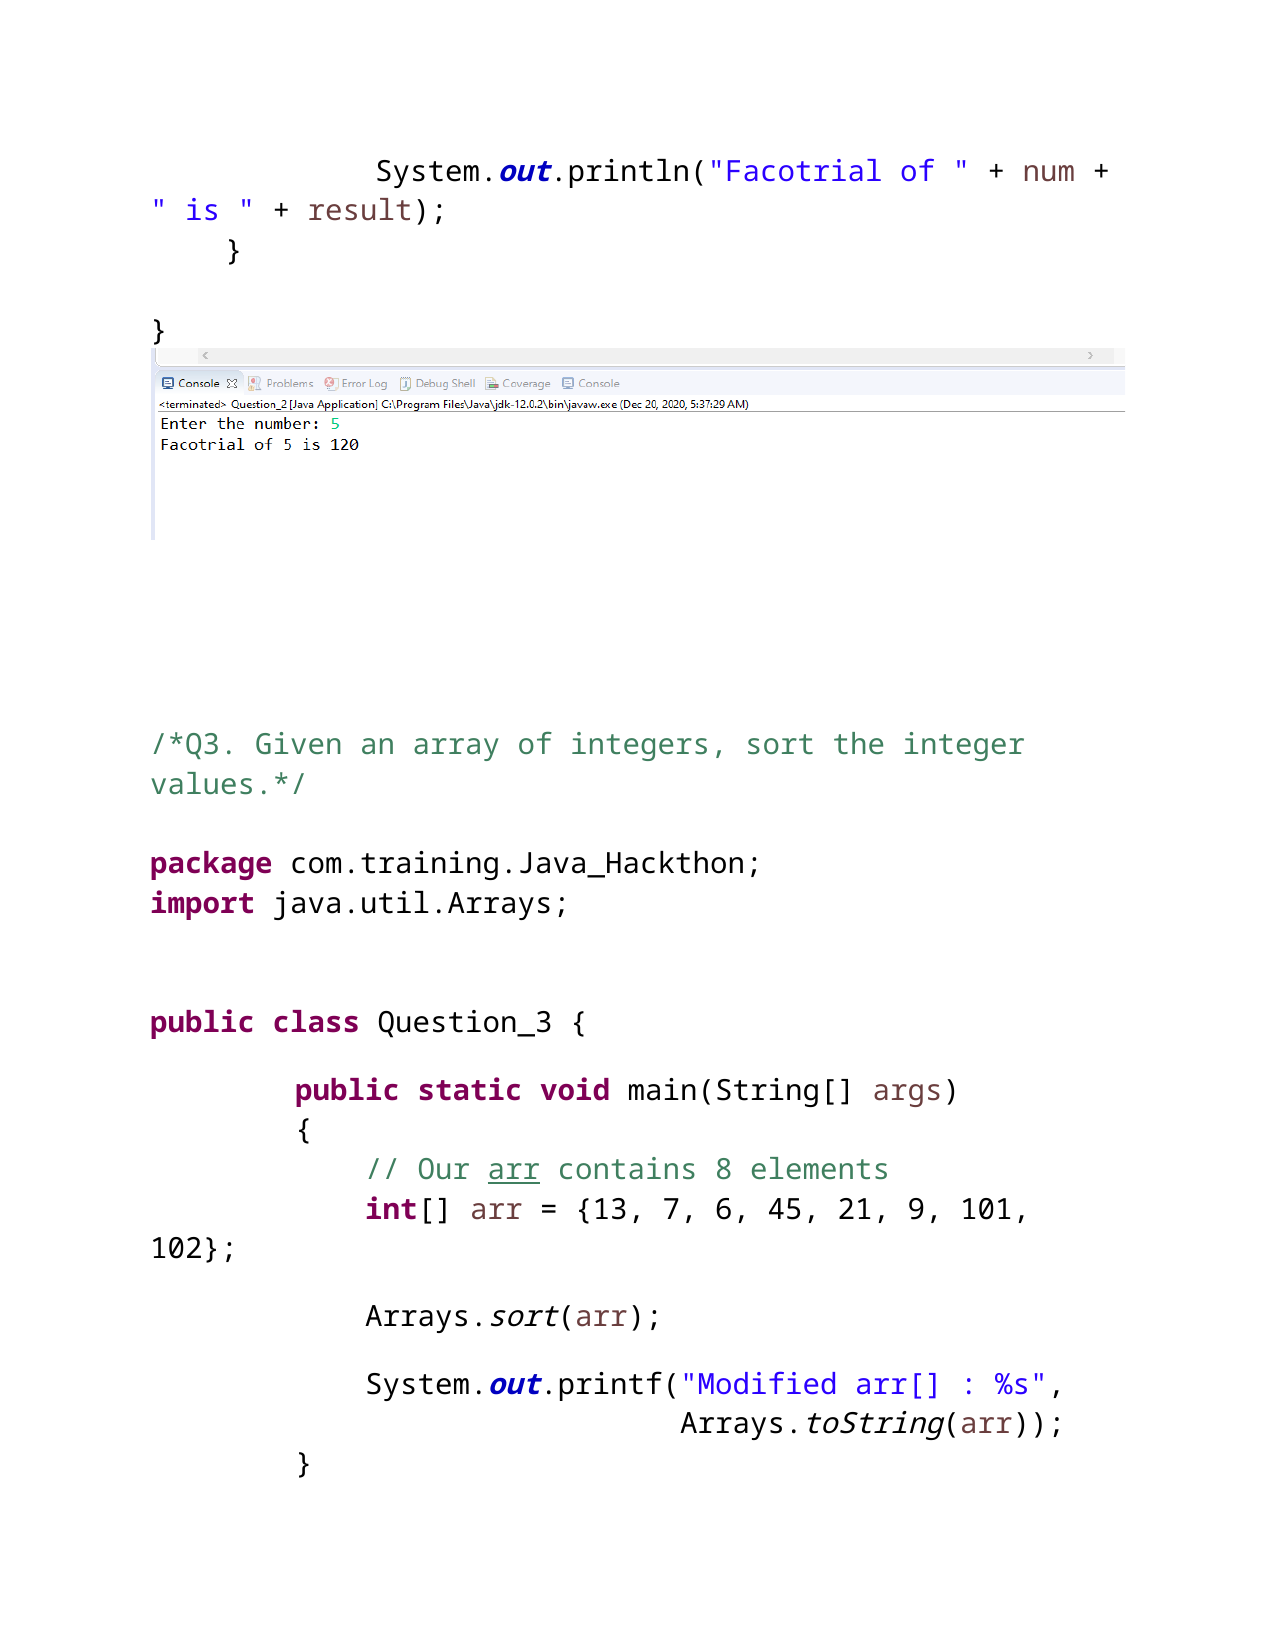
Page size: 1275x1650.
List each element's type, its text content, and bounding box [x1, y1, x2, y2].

text int[] arr = {13, 7, 6, 45, 21, 9, 101, 102}; [150, 1188, 1125, 1267]
text Arrays.toString(arr)); [150, 1403, 1125, 1442]
text } [150, 1442, 1125, 1482]
text public class Question_3 { [150, 1001, 1125, 1041]
text } [150, 229, 1125, 269]
text package com.training.Java_Hackthon; [150, 842, 1125, 882]
text } [150, 309, 1125, 348]
text System.out.printf("Modified arr[] : %s", [150, 1363, 1125, 1403]
text Arrays.sort(arr); [150, 1295, 1125, 1335]
text // Our arr contains 8 elements [150, 1148, 1125, 1188]
text public static void main(String[] args) [150, 1069, 1125, 1108]
text import java.util.Arrays; [150, 882, 1125, 922]
text /*Q3. Given an array of integers, sort the integer values.*/ [150, 723, 1125, 803]
text { [150, 1108, 1125, 1148]
text System.out.println("Facotrial of " + num + " is " + result); [150, 150, 1125, 229]
picture [150, 348, 1125, 540]
